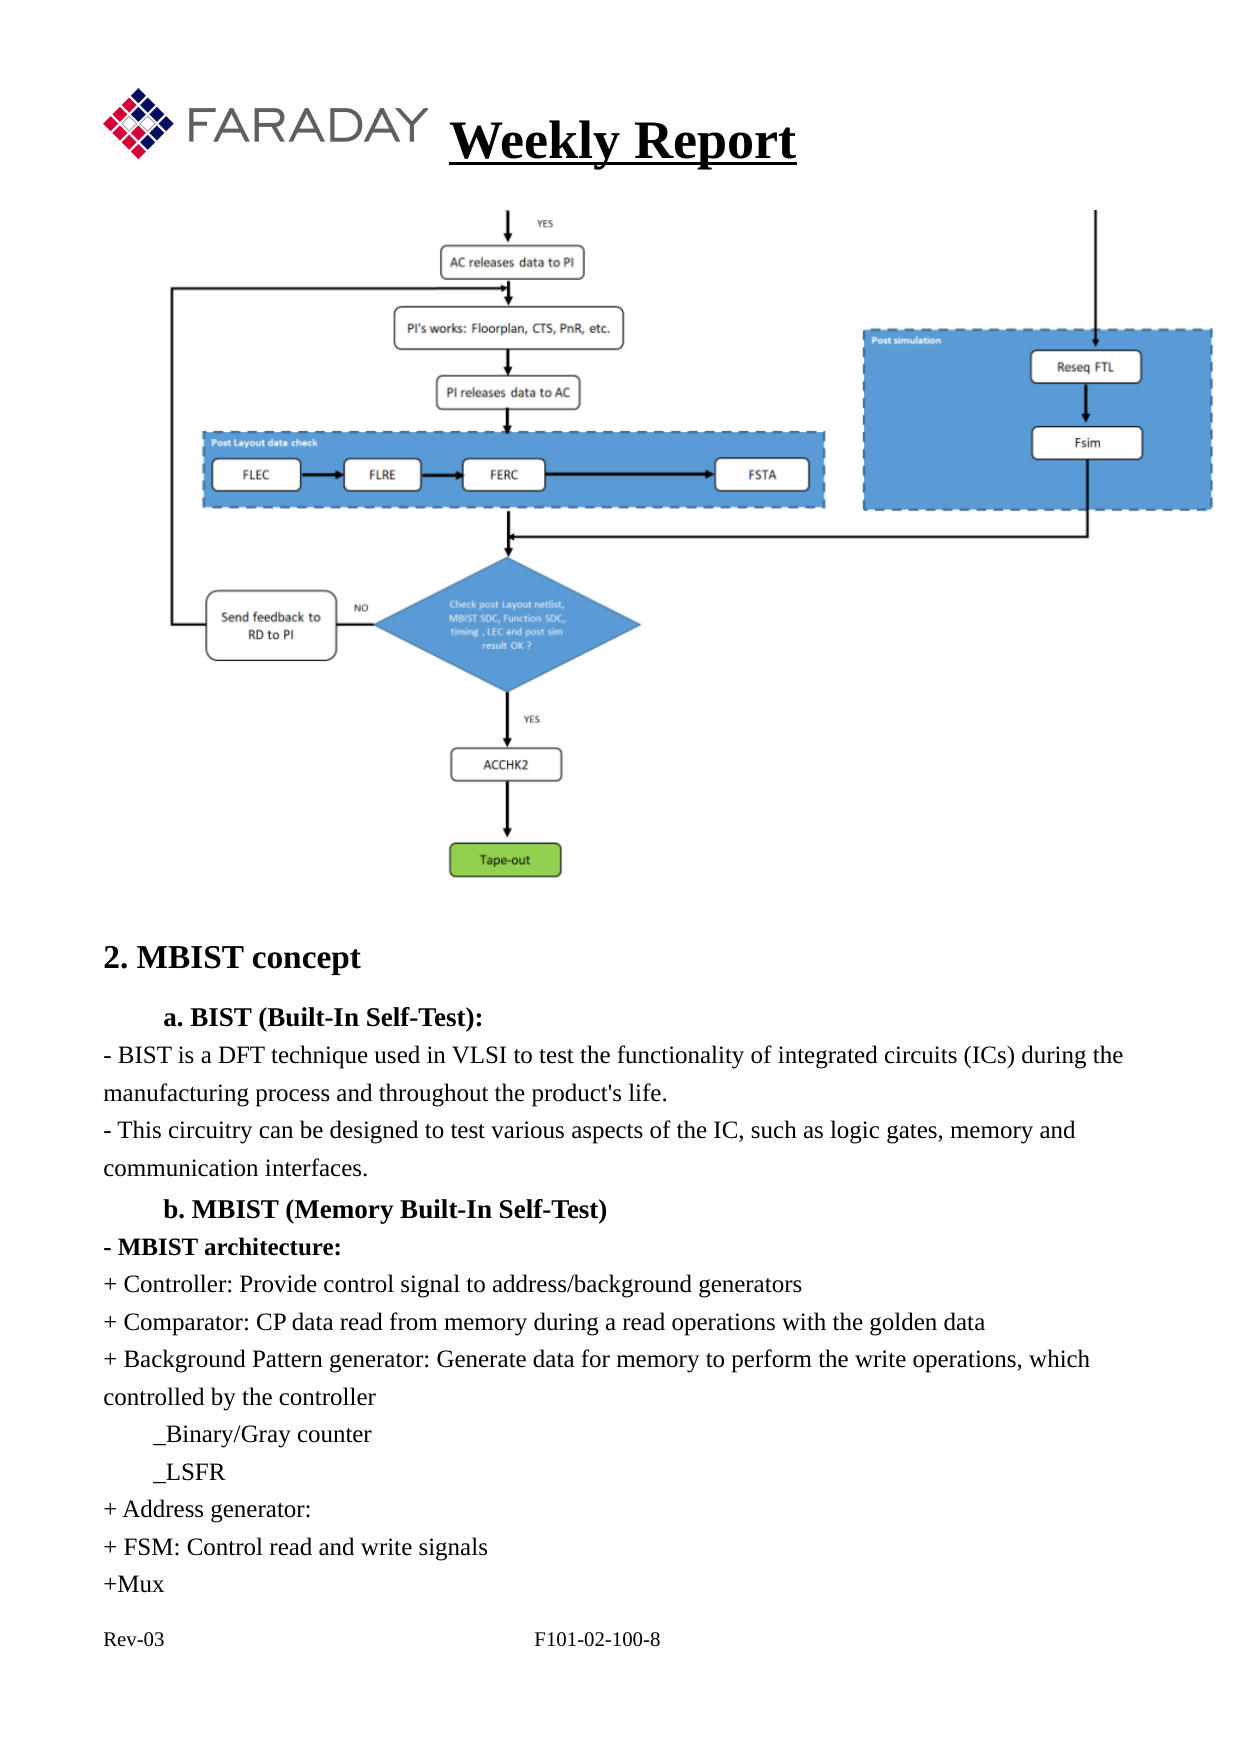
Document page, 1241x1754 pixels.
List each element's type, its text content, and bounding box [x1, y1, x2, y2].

picture [103, 88, 429, 159]
text - MBIST architecture: [103, 1227, 1172, 1265]
text + Comparator: CP data read from memory during a read operations with the golden data [103, 1302, 1172, 1340]
picture [152, 210, 1222, 879]
subtitle b. MBIST (Memory Built-In Self-Test) [163, 1190, 1172, 1227]
text +Mux [103, 1565, 1172, 1602]
text + Controller: Provide control signal to address/background generators [103, 1265, 1172, 1302]
subtitle 2. MBIST concept [103, 919, 1172, 994]
text _LSFR [103, 1452, 1172, 1490]
text + Background Pattern generator: Generate data for memory to perform the write operations, which controlled by the controller [103, 1340, 1172, 1415]
text + Address generator: [103, 1490, 1172, 1527]
text _Binary/Gray counter [103, 1415, 1172, 1452]
text - BIST is a DFT technique used in VLSI to test the functionality of integrated circuits (ICs) during the manufacturing process and throughout the product's life. [103, 1036, 1172, 1111]
text + FSM: Control read and write signals [103, 1527, 1172, 1565]
text - This circuitry can be designed to test various aspects of the IC, such as logic gates, memory and communication interfaces. [103, 1111, 1172, 1186]
subtitle a. BIST (Built-In Self-Test): [163, 998, 1172, 1036]
